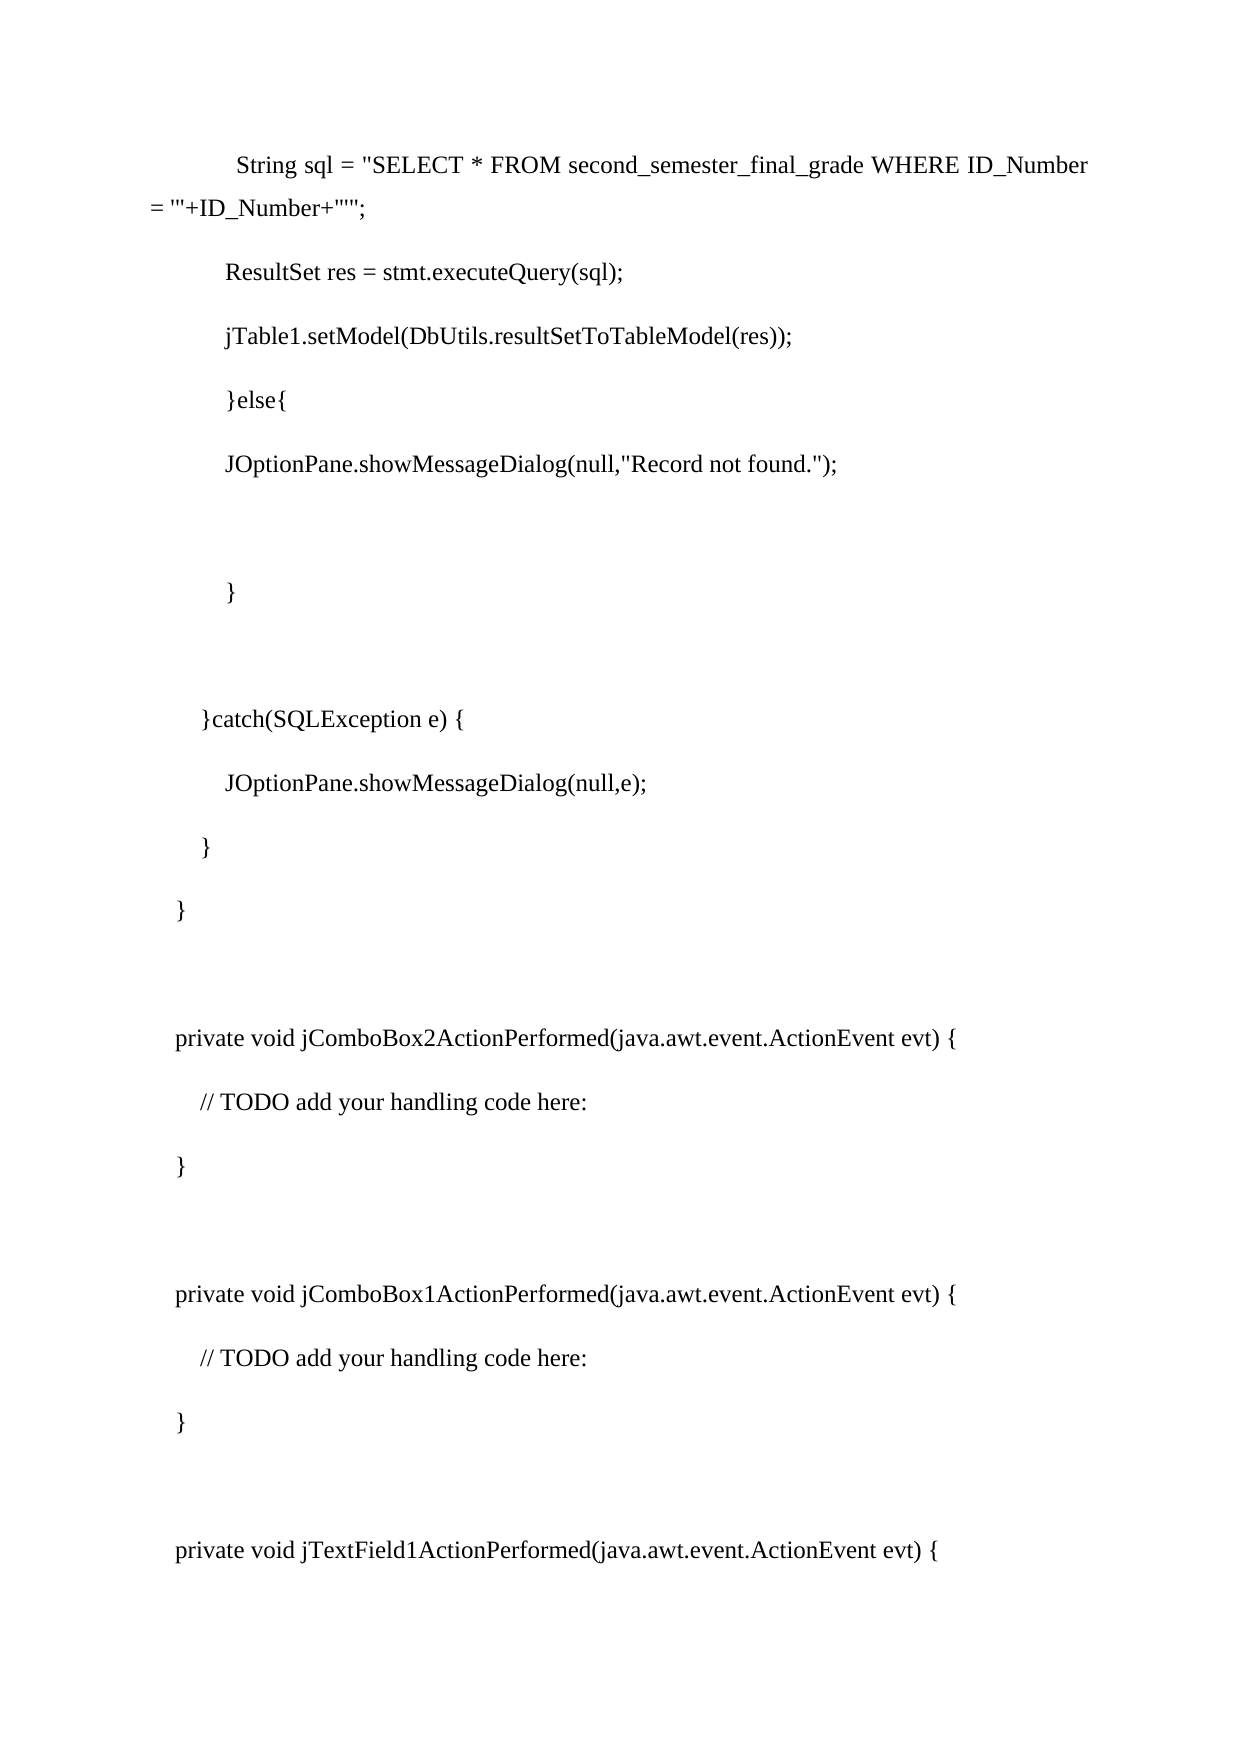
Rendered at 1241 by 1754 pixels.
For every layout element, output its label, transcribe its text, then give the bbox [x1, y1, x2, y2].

text }else{ [150, 385, 1090, 414]
text }catch(SQLException e) { [150, 704, 1090, 732]
text // TODO add your handling code here: [150, 1343, 1090, 1372]
text String sql = "SELECT * FROM second_semester_final_grade WHERE ID_Number = '"+ID_Number+"'"; [150, 150, 1090, 222]
text private void jTextField1ActionPerformed(java.awt.event.ActionEvent evt) { [150, 1535, 1090, 1564]
text JOptionPane.showMessageDialog(null,e); [150, 768, 1090, 796]
text } [150, 896, 1090, 924]
text // TODO add your handling code here: [150, 1087, 1090, 1116]
text JOptionPane.showMessageDialog(null,"Record not found."); [150, 449, 1090, 478]
text } [150, 832, 1090, 860]
text } [150, 577, 1090, 606]
text } [150, 1151, 1090, 1180]
text private void jComboBox2ActionPerformed(java.awt.event.ActionEvent evt) { [150, 1023, 1090, 1052]
text ResultSet res = stmt.executeQuery(sql); [150, 257, 1090, 286]
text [150, 321, 1090, 350]
text private void jComboBox1ActionPerformed(java.awt.event.ActionEvent evt) { [150, 1279, 1090, 1308]
text } [150, 1407, 1090, 1436]
